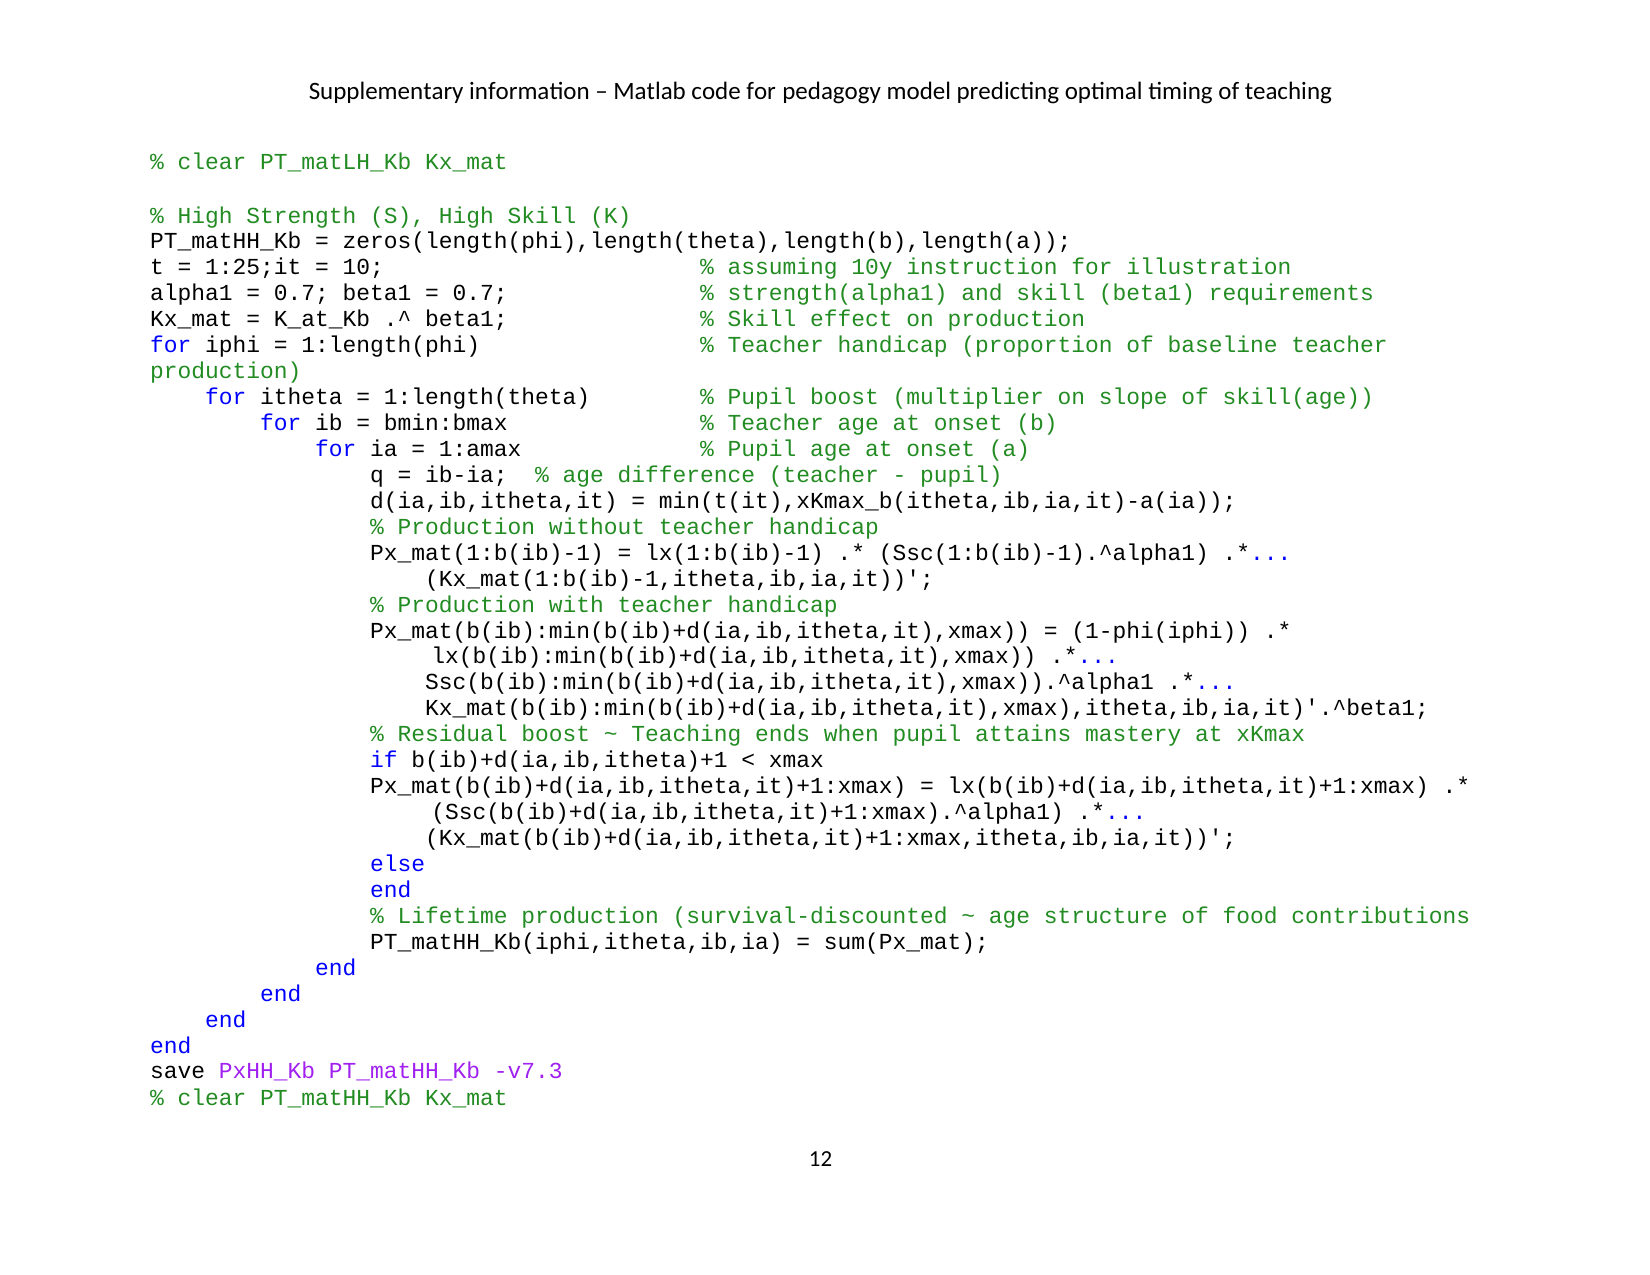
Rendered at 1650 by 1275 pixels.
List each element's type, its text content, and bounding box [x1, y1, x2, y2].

text else [150, 852, 1491, 878]
text for ia = 1:amax % Pupil age at onset (a) [150, 437, 1491, 463]
text end [150, 956, 1491, 982]
text if b(ib)+d(ia,ib,itheta)+1 < xmax [150, 749, 1491, 774]
text end [150, 1008, 1491, 1034]
text PT_matHH_Kb(iphi,itheta,ib,ia) = sum(Px_mat); [150, 930, 1491, 956]
text Kx_mat(b(ib):min(b(ib)+d(ia,ib,itheta,it),xmax),itheta,ib,ia,it)'.^beta1; [150, 697, 1491, 723]
text Ssc(b(ib):min(b(ib)+d(ia,ib,itheta,it),xmax)).^alpha1 .*... [150, 671, 1491, 697]
text alpha1 = 0.7; beta1 = 0.7; % strength(alpha1) and skill (beta1) requirements [150, 282, 1491, 308]
text save PxHH_Kb PT_matHH_Kb -v7.3 [150, 1060, 1491, 1086]
text % High Strength (S), High Skill (K) [150, 204, 1491, 230]
text Kx_mat = K_at_Kb .^ beta1; % Skill effect on production [150, 308, 1491, 334]
text % clear PT_matLH_Kb Kx_mat [150, 150, 1491, 176]
text for ib = bmin:bmax % Teacher age at onset (b) [150, 411, 1491, 437]
text end [150, 982, 1491, 1008]
text % Production without teacher handicap [150, 515, 1491, 541]
text % Residual boost ~ Teaching ends when pupil attains mastery at xKmax [150, 723, 1491, 749]
text (Kx_mat(1:b(ib)-1,itheta,ib,ia,it))'; [150, 567, 1491, 593]
text % clear PT_matHH_Kb Kx_mat [150, 1086, 1491, 1112]
text % Lifetime production (survival-discounted ~ age structure of food contributions [150, 904, 1491, 930]
text for iphi = 1:length(phi) % Teacher handicap (proportion of baseline teacher production) [150, 334, 1491, 386]
text Px_mat(b(ib):min(b(ib)+d(ia,ib,itheta,it),xmax)) = (1-phi(iphi)) .* lx(b(ib):min(b(ib)+d(ia,ib,itheta,it),xmax)) .*... [150, 619, 1491, 671]
text % Production with teacher handicap [150, 593, 1491, 619]
text end [150, 878, 1491, 904]
text Px_mat(b(ib)+d(ia,ib,itheta,it)+1:xmax) = lx(b(ib)+d(ia,ib,itheta,it)+1:xmax) .* (Ssc(b(ib)+d(ia,ib,itheta,it)+1:xmax).^alpha1) .*... [150, 774, 1491, 826]
text t = 1:25;it = 10; % assuming 10y instruction for illustration [150, 256, 1491, 282]
text (Kx_mat(b(ib)+d(ia,ib,itheta,it)+1:xmax,itheta,ib,ia,it))'; [150, 826, 1491, 852]
text end [150, 1034, 1491, 1060]
text q = ib-ia; % age difference (teacher - pupil) [150, 463, 1491, 489]
text Px_mat(1:b(ib)-1) = lx(1:b(ib)-1) .* (Ssc(1:b(ib)-1).^alpha1) .*... [150, 541, 1491, 567]
text PT_matHH_Kb = zeros(length(phi),length(theta),length(b),length(a)); [150, 230, 1491, 256]
text d(ia,ib,itheta,it) = min(t(it),xKmax_b(itheta,ib,ia,it)-a(ia)); [150, 489, 1491, 515]
text for itheta = 1:length(theta) % Pupil boost (multiplier on slope of skill(age)) [150, 386, 1491, 411]
